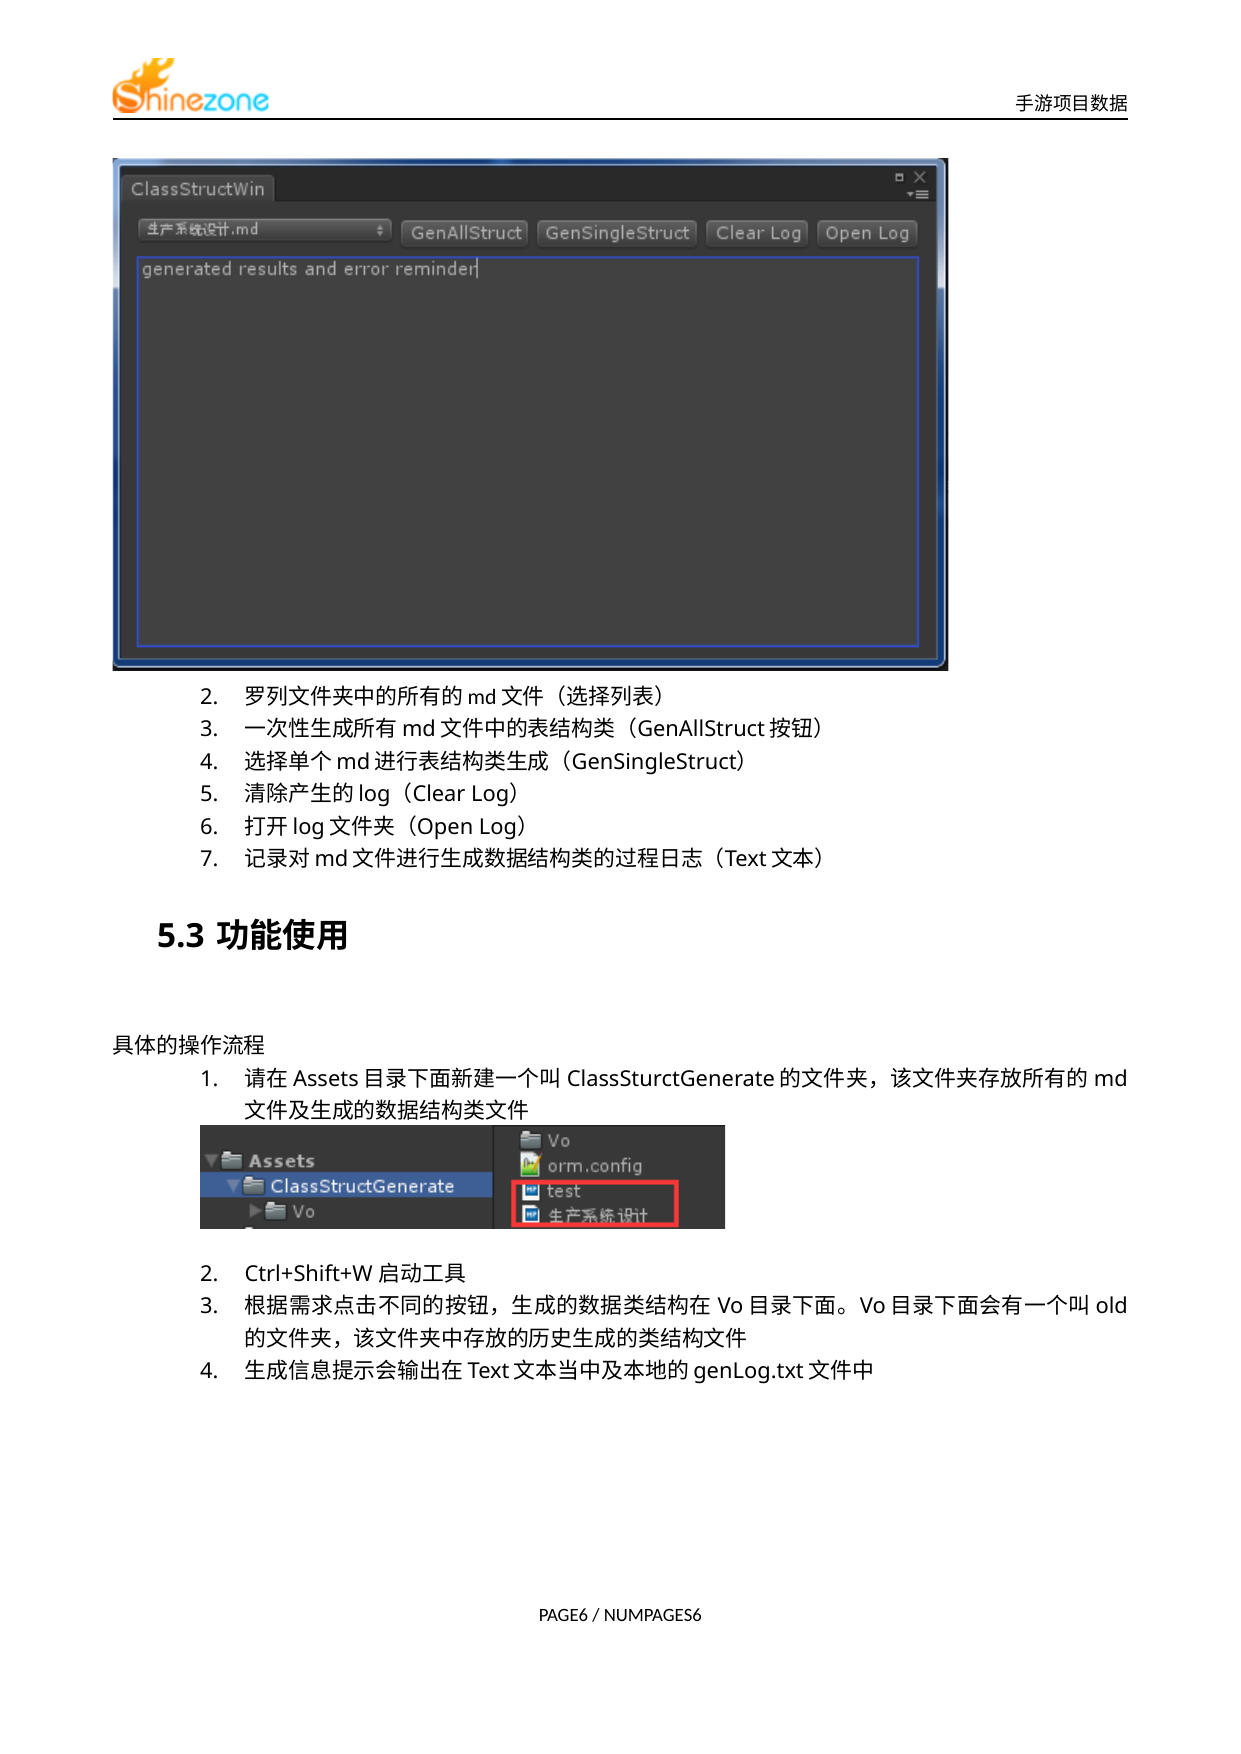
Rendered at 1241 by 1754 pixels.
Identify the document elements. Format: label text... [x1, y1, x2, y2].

list 请在Assets目录下面新建一个叫ClassSturctGenerate的文件夹，该文件夹存放所有的md文件及生成的数据结构类文件 [200, 1061, 1128, 1126]
list 罗列文件夹中的所有的md文件（选择列表） [200, 678, 1128, 711]
list 打开log文件夹（Open Log） [200, 808, 1128, 841]
picture [200, 1125, 725, 1229]
list 生成信息提示会输出在Text文本当中及本地的genLog.txt文件中 [200, 1353, 1128, 1386]
list 清除产生的log（Clear Log） [200, 776, 1128, 808]
text 具体的操作流程 [112, 1028, 1128, 1061]
subtitle 功能使用 [157, 901, 1128, 966]
picture [112, 158, 949, 671]
list 记录对md文件进行生成数据结构类的过程日志（Text文本） [200, 841, 1128, 873]
list 根据需求点击不同的按钮，生成的数据类结构在Vo目录下面。Vo目录下面会有一个叫old的文件夹，该文件夹中存放的历史生成的类结构文件 [200, 1288, 1128, 1353]
list 一次性生成所有md文件中的表结构类（GenAllStruct按钮） [200, 711, 1128, 743]
list Ctrl+Shift+W 启动工具 [200, 1256, 1128, 1288]
list 选择单个md进行表结构类生成（GenSingleStruct） [200, 743, 1128, 776]
picture [112, 58, 269, 113]
